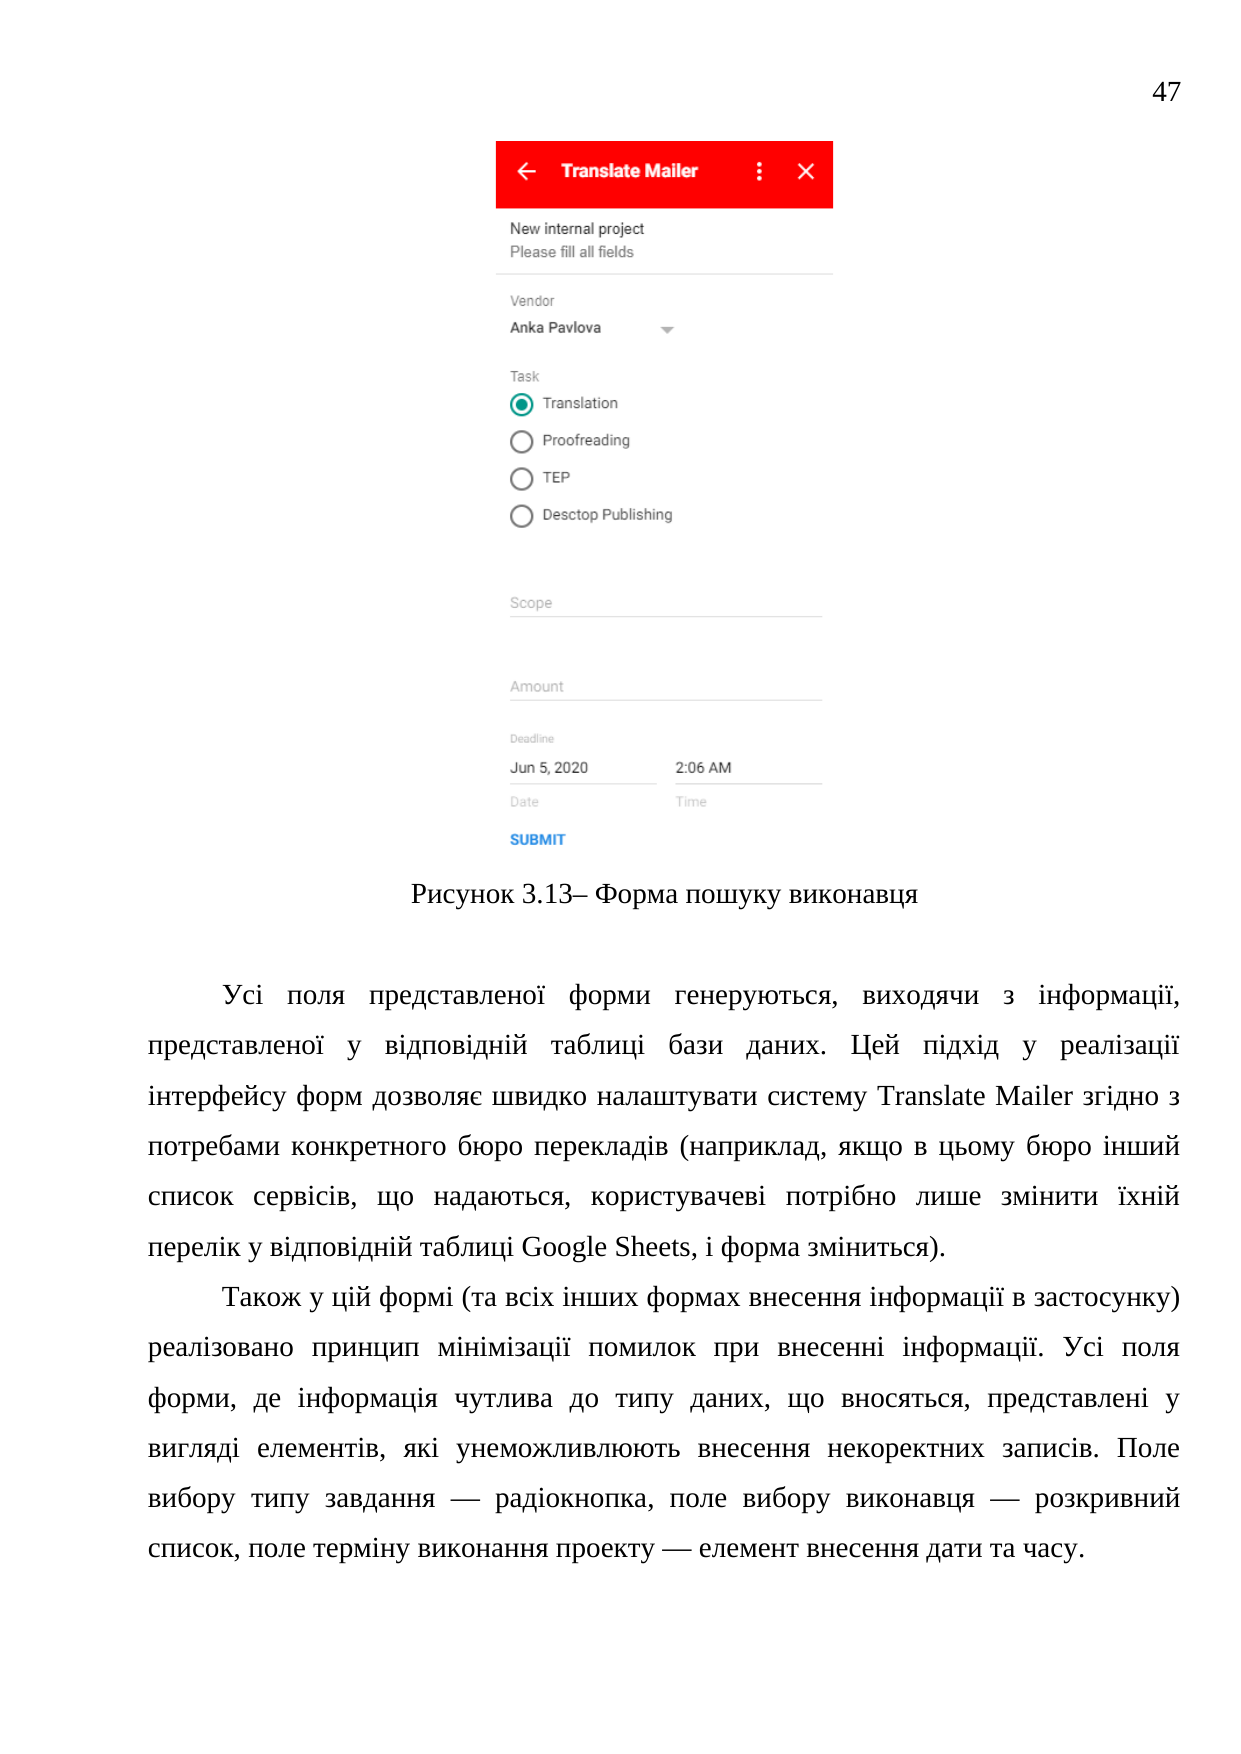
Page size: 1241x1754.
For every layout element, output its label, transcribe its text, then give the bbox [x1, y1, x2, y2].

text Усі поля представленої форми генеруються, виходячи з інформації, представленої у відповідній таблиці бази даних. Цей підхід у реалізації інтерфейсу форм дозволяє швидко налаштувати систему Translate Mailer згідно з потребами конкретного бюро перекладів (наприклад, якщо в цьому бюро інший список сервісів, що надаються, користувачеві потрібно лише змінити їхній перелік у відповідній таблиці Google Sheets, і форма зміниться). [148, 977, 1181, 1262]
text Також у цій формі (та всіх інших формах внесення інформації в застосунку) реалізовано принцип мінімізації помилок при внесенні інформації. Усі поля форми, де інформація чутлива до типу даних, що вносяться, представлені у вигляді елементів, які унеможливлюють внесення некоректних записів. Поле вибору типу завдання — радіокнопка, поле вибору виконавця — розкривний список, поле терміну виконання проекту — елемент внесення дати та часу. [148, 1279, 1181, 1564]
picture [495, 141, 834, 860]
